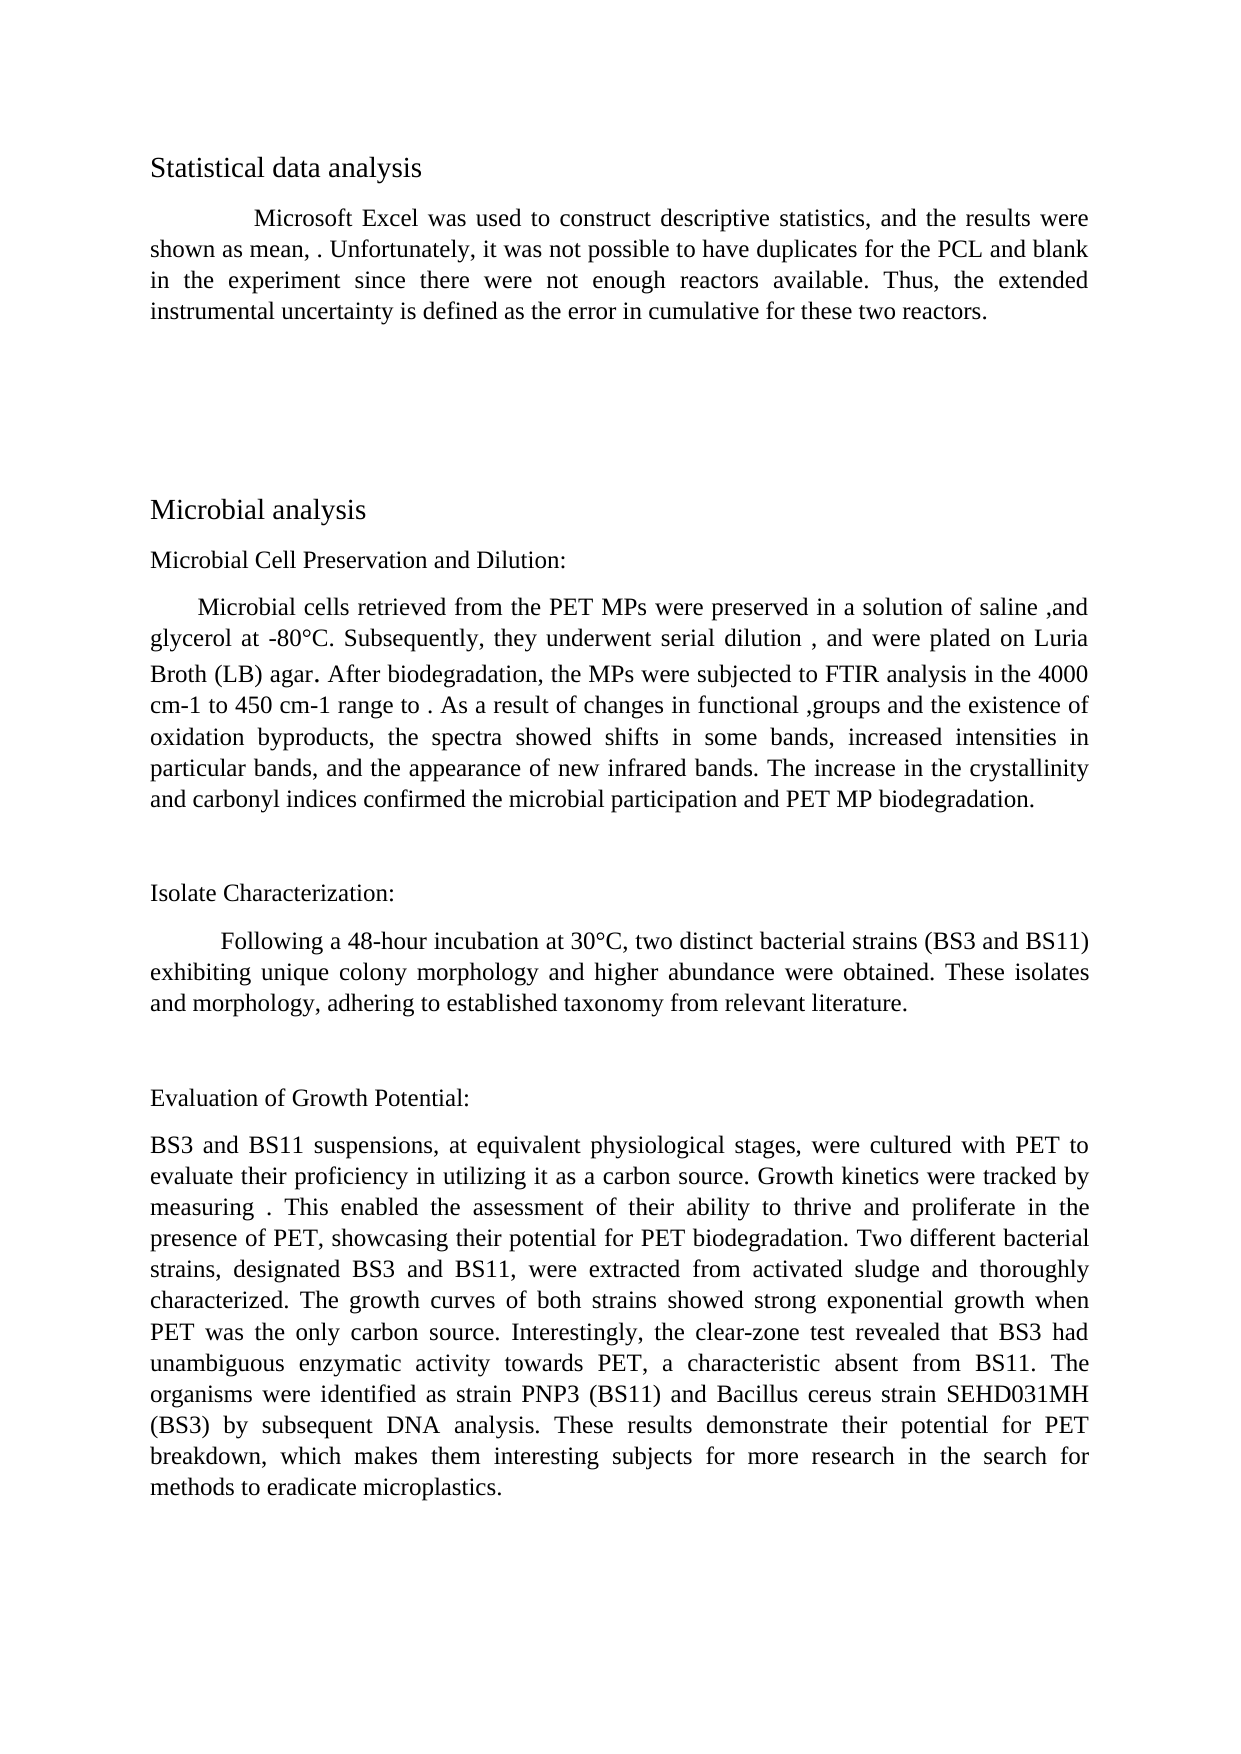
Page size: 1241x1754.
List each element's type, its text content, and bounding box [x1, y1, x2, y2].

text Isolate Characterization: [150, 878, 1090, 907]
text BS3 and BS11 suspensions, at equivalent physiological stages, were cultured with PET to evaluate their proficiency in utilizing it as a carbon source. Growth kinetics were tracked by measuring . This enabled the assessment of their ability to thrive and proliferate in the presence of PET, showcasing their potential for PET biodegradation. Two different bacterial strains, designated BS3 and BS11, were extracted from activated sludge and thoroughly characterized. The growth curves of both strains showed strong exponential growth when PET was the only carbon source. Interestingly, the clear-zone test revealed that BS3 had unambiguous enzymatic activity towards PET, a characteristic absent from BS11. The organisms were identified as strain PNP3 (BS11) and Bacillus cereus strain SEHD031MH (BS3) by subsequent DNA analysis. These results demonstrate their potential for PET breakdown, which makes them interesting subjects for more research in the search for methods to eradicate microplastics. [150, 1130, 1090, 1501]
text Microbial cells retrieved from the PET MPs were preserved in a solution of saline ,and glycerol at -80°C. Subsequently, they underwent serial dilution , and were plated on Luria Broth (LB) agar. After biodegradation, the MPs were subjected to FTIR analysis in the 4000 cm-1 to 450 cm-1 range to . As a result of changes in functional ,groups and the existence of oxidation byproducts, the spectra showed shifts in some bands, increased intensities in particular bands, and the appearance of new infrared bands. The increase in the crystallinity and carbonyl indices confirmed the microbial participation and PET MP biodegradation. [150, 592, 1090, 812]
text Evaluation of Growth Potential: [150, 1083, 1090, 1111]
text Microbial analysis [150, 492, 1090, 525]
text Statistical data analysis [150, 150, 1090, 183]
text Microsoft Excel was used to construct descriptive statistics, and the results were shown as mean, . Unfortunately, it was not possible to have duplicates for the PCL and blank in the experiment since there were not enough reactors available. Thus, the extended instrumental uncertainty is defined as the error in cumulative for these two reactors. [150, 203, 1090, 325]
text Following a 48-hour incubation at 30°C, two distinct bacterial strains (BS3 and BS11) exhibiting unique colony morphology and higher abundance were obtained. These isolates and morphology, adhering to established taxonomy from relevant literature. [150, 926, 1090, 1017]
text Microbial Cell Preservation and Dilution: [150, 545, 1090, 573]
